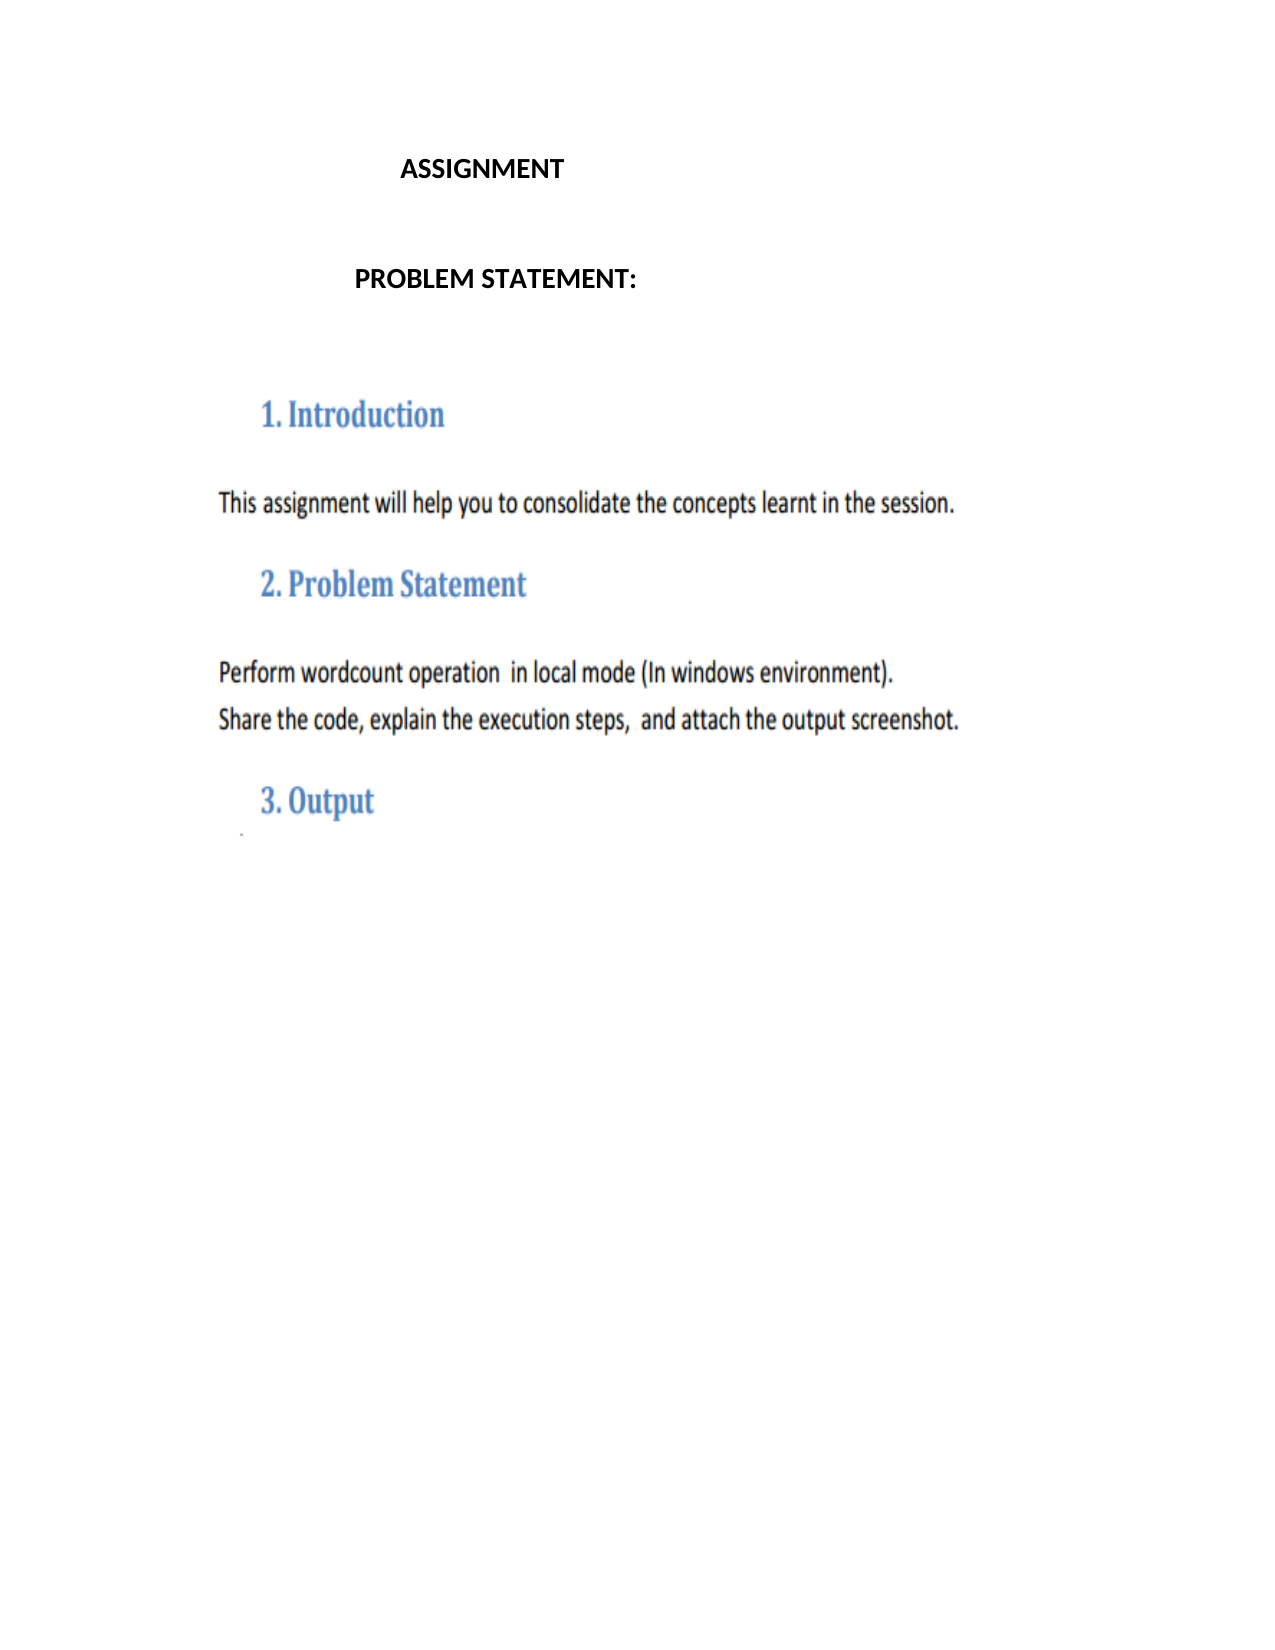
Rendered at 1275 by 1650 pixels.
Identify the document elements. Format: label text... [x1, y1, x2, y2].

picture [150, 315, 1125, 836]
text PROBLEM STATEMENT: [150, 260, 1125, 296]
text ASSIGNMENT [150, 150, 1125, 186]
